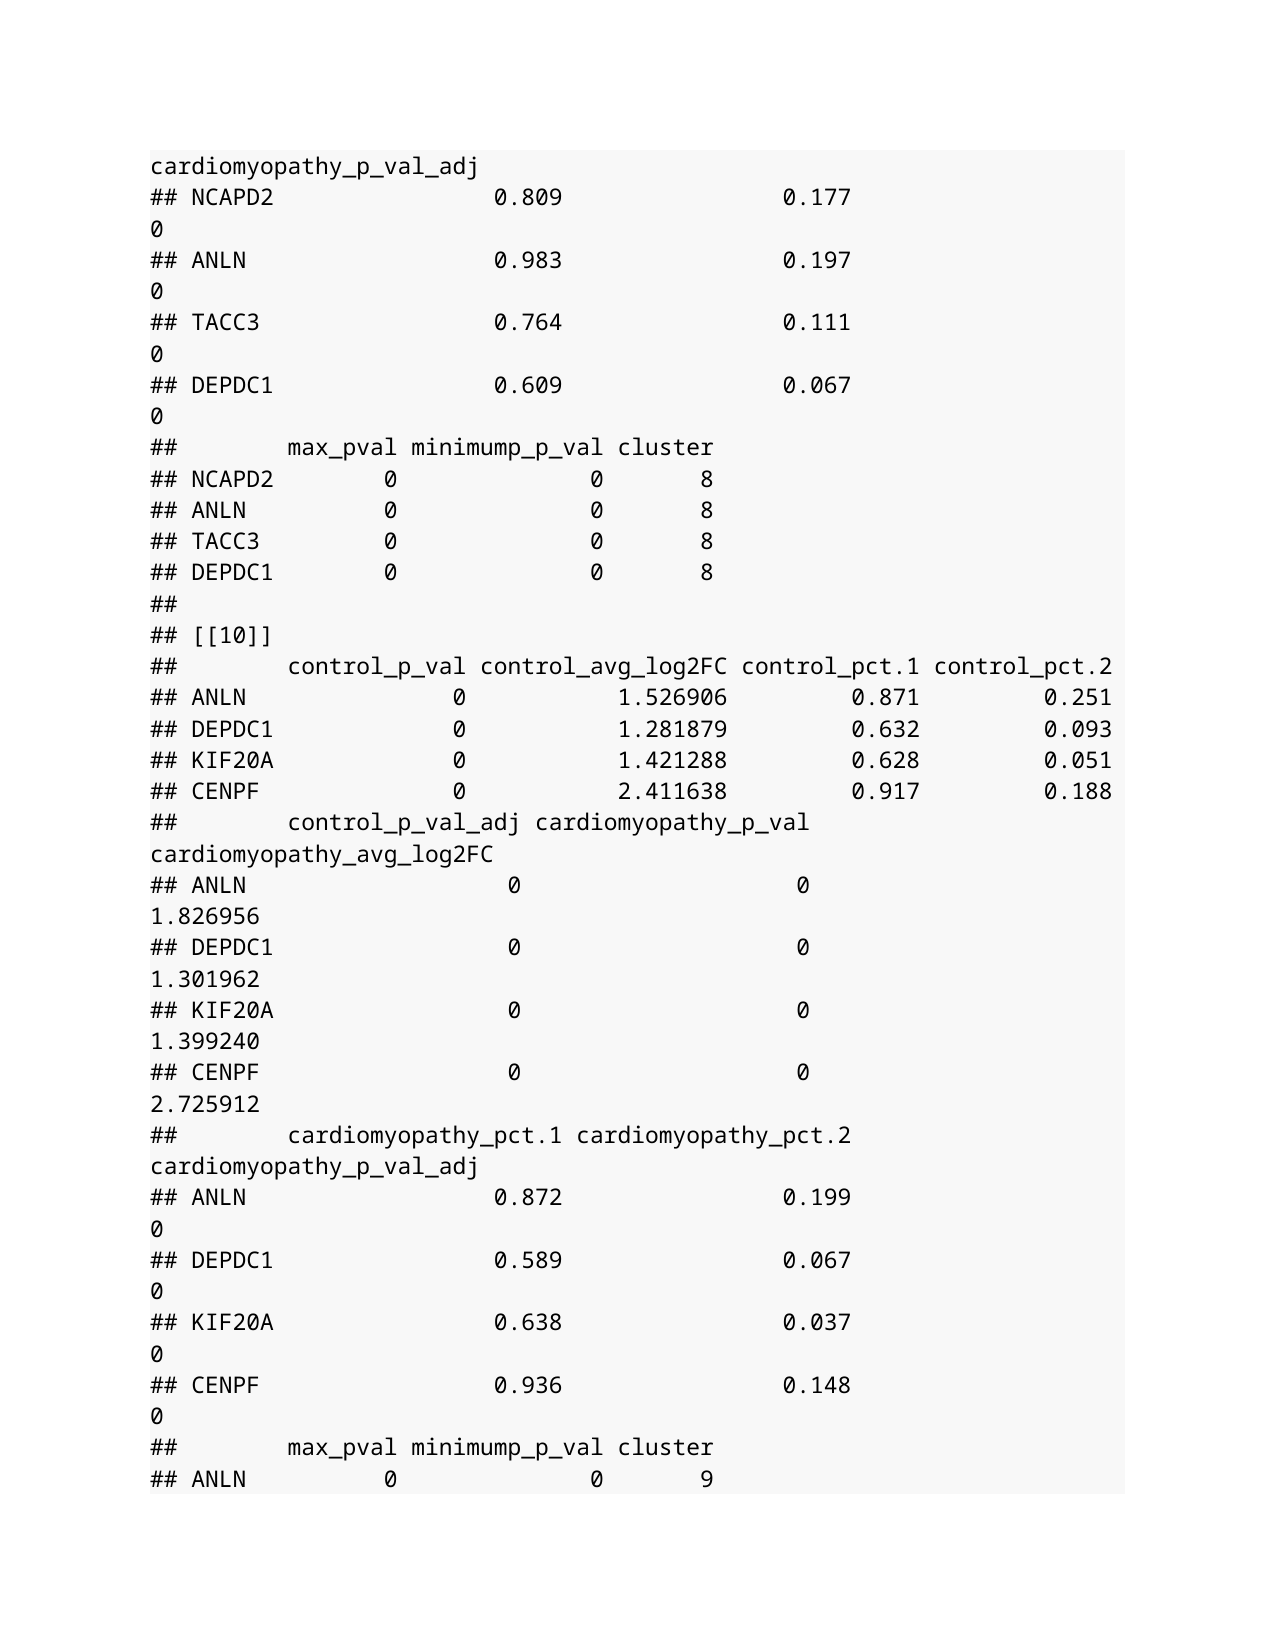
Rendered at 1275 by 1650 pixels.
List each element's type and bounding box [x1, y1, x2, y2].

text [150, 150, 1125, 1494]
